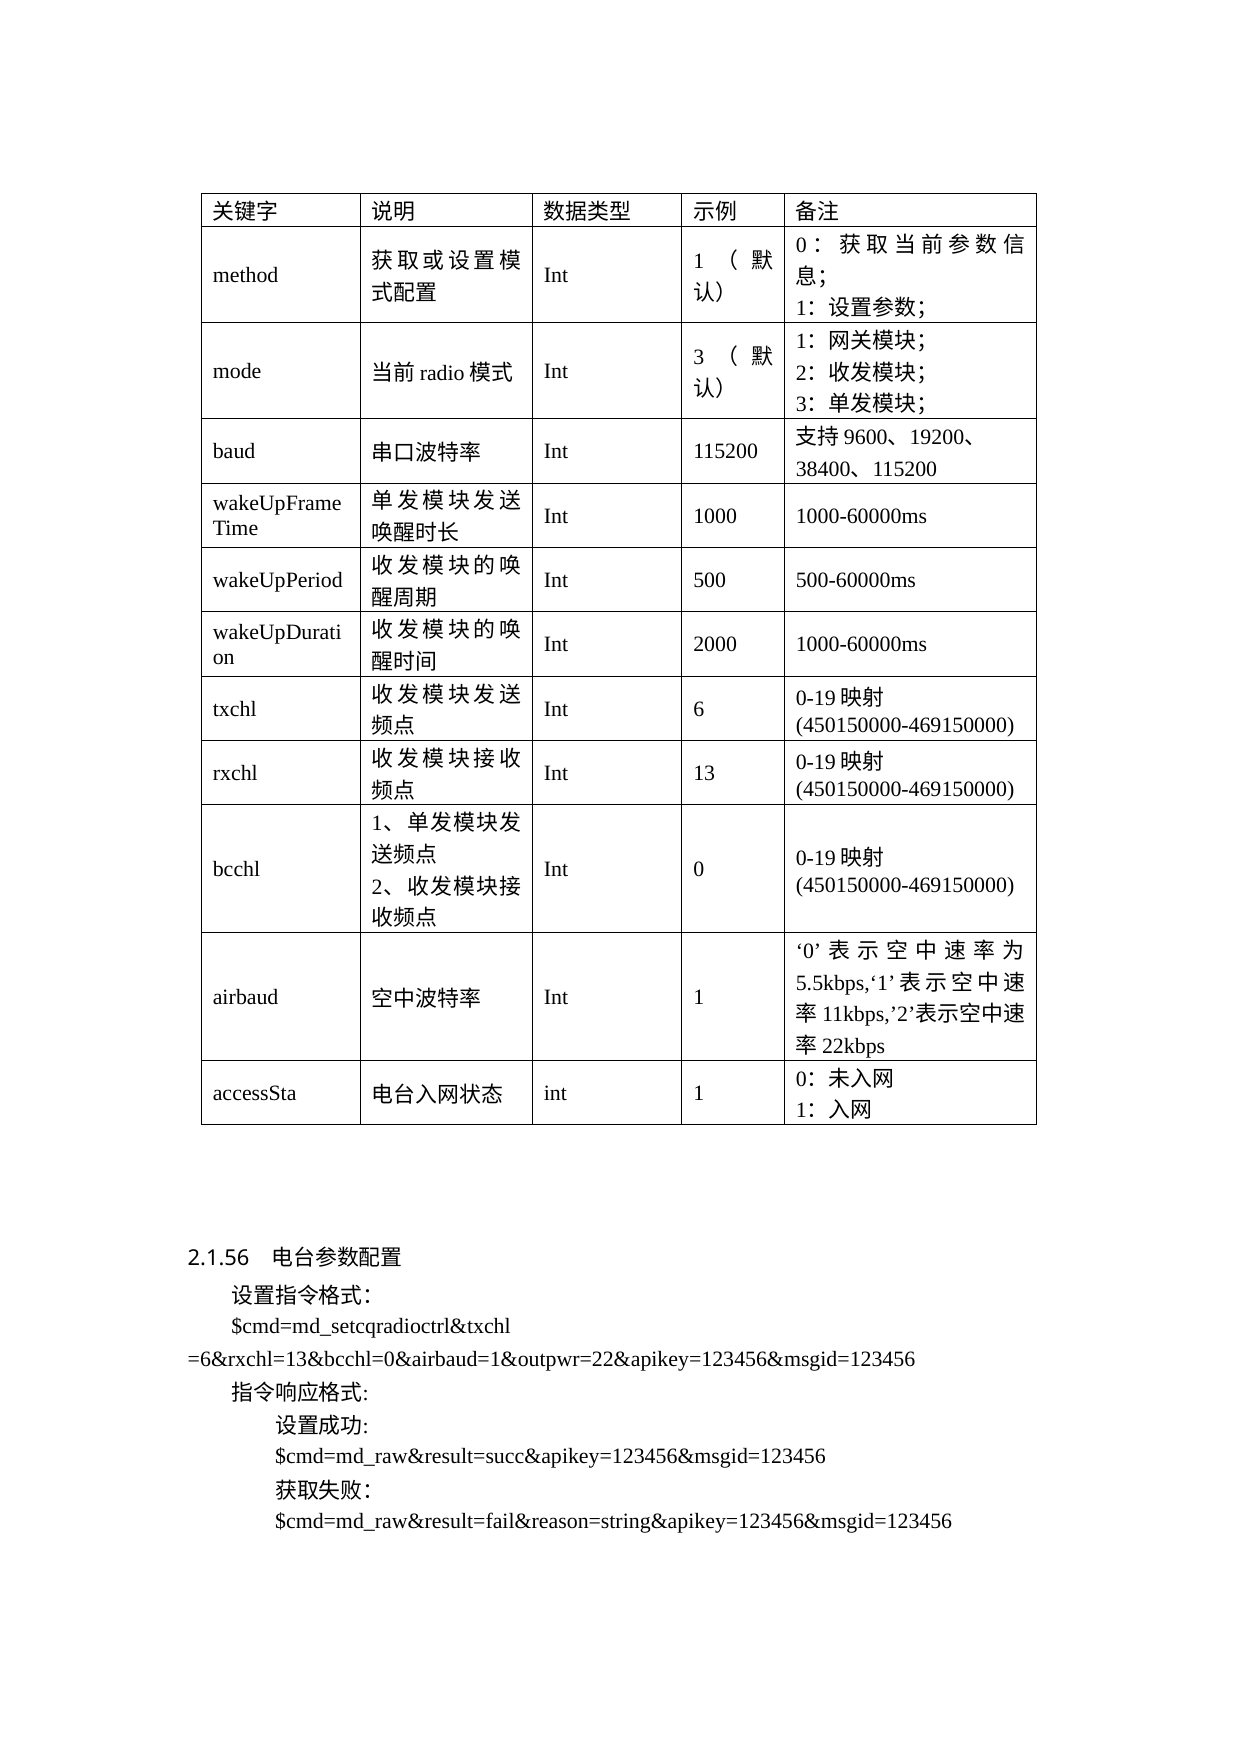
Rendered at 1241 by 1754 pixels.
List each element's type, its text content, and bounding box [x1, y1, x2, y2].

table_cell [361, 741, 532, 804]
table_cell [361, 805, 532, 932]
text 设置成功: [187, 1407, 1053, 1440]
table_cell 获取或设置模式配置 [361, 227, 532, 322]
table_cell 1：网关模块； 2：收发模块； 3：单发模块； [785, 323, 1036, 418]
table_cell wakeUpFrameTime [202, 484, 360, 547]
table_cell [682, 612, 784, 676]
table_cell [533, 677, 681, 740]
text $cmd=md_raw&result=fail&reason=string&apikey=123456&msgid=123456 [187, 1505, 1053, 1537]
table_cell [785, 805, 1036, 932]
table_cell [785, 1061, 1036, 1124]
table_cell 1（默认） [682, 227, 784, 322]
table_cell Int [533, 419, 681, 482]
table_cell Int [533, 323, 681, 418]
list 电台参数配置 [187, 1240, 1053, 1272]
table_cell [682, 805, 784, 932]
table_cell 115200 [682, 419, 784, 482]
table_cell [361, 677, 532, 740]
text $cmd=md_setcqradioctrl&txchl=6&rxchl=13&bcchl=0&airbaud=1&outpwr=22&apikey=123456&msgid=123456 [187, 1310, 1053, 1375]
table_cell method [202, 227, 360, 322]
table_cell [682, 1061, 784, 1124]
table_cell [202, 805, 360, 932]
table_cell 串口波特率 [361, 419, 532, 482]
table_cell mode [202, 323, 360, 418]
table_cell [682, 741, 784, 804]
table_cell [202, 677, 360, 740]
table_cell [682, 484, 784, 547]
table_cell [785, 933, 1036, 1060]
table_header 备注 [785, 194, 1036, 226]
table_header 关键字 [202, 194, 360, 226]
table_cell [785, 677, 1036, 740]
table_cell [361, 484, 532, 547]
table_header 说明 [361, 194, 532, 226]
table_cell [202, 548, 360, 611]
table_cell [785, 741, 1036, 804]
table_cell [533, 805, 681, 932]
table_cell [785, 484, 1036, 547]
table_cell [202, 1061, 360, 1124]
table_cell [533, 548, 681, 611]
text 设置指令格式： [187, 1277, 1053, 1310]
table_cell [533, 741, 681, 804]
table_cell baud [202, 419, 360, 482]
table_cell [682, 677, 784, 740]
text 指令响应格式: [187, 1375, 1053, 1407]
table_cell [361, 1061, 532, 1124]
table_cell 当前radio模式 [361, 323, 532, 418]
table_cell 3（默认） [682, 323, 784, 418]
table_cell Int [533, 227, 681, 322]
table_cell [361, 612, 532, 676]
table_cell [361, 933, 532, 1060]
table_cell 0：获取当前参数信息； 1：设置参数； [785, 227, 1036, 322]
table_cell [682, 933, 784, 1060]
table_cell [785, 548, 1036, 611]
text $cmd=md_raw&result=succ&apikey=123456&msgid=123456 [187, 1440, 1053, 1472]
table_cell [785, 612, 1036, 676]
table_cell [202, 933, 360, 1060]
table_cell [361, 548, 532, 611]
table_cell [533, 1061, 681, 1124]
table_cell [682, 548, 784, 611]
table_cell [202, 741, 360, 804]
table_header 示例 [682, 194, 784, 226]
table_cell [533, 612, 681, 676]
table_cell 支持9600、19200、 38400、115200 [785, 419, 1036, 482]
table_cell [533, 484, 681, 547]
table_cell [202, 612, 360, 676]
table_header 数据类型 [533, 194, 681, 226]
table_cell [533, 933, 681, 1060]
text 获取失败： [187, 1472, 1053, 1505]
